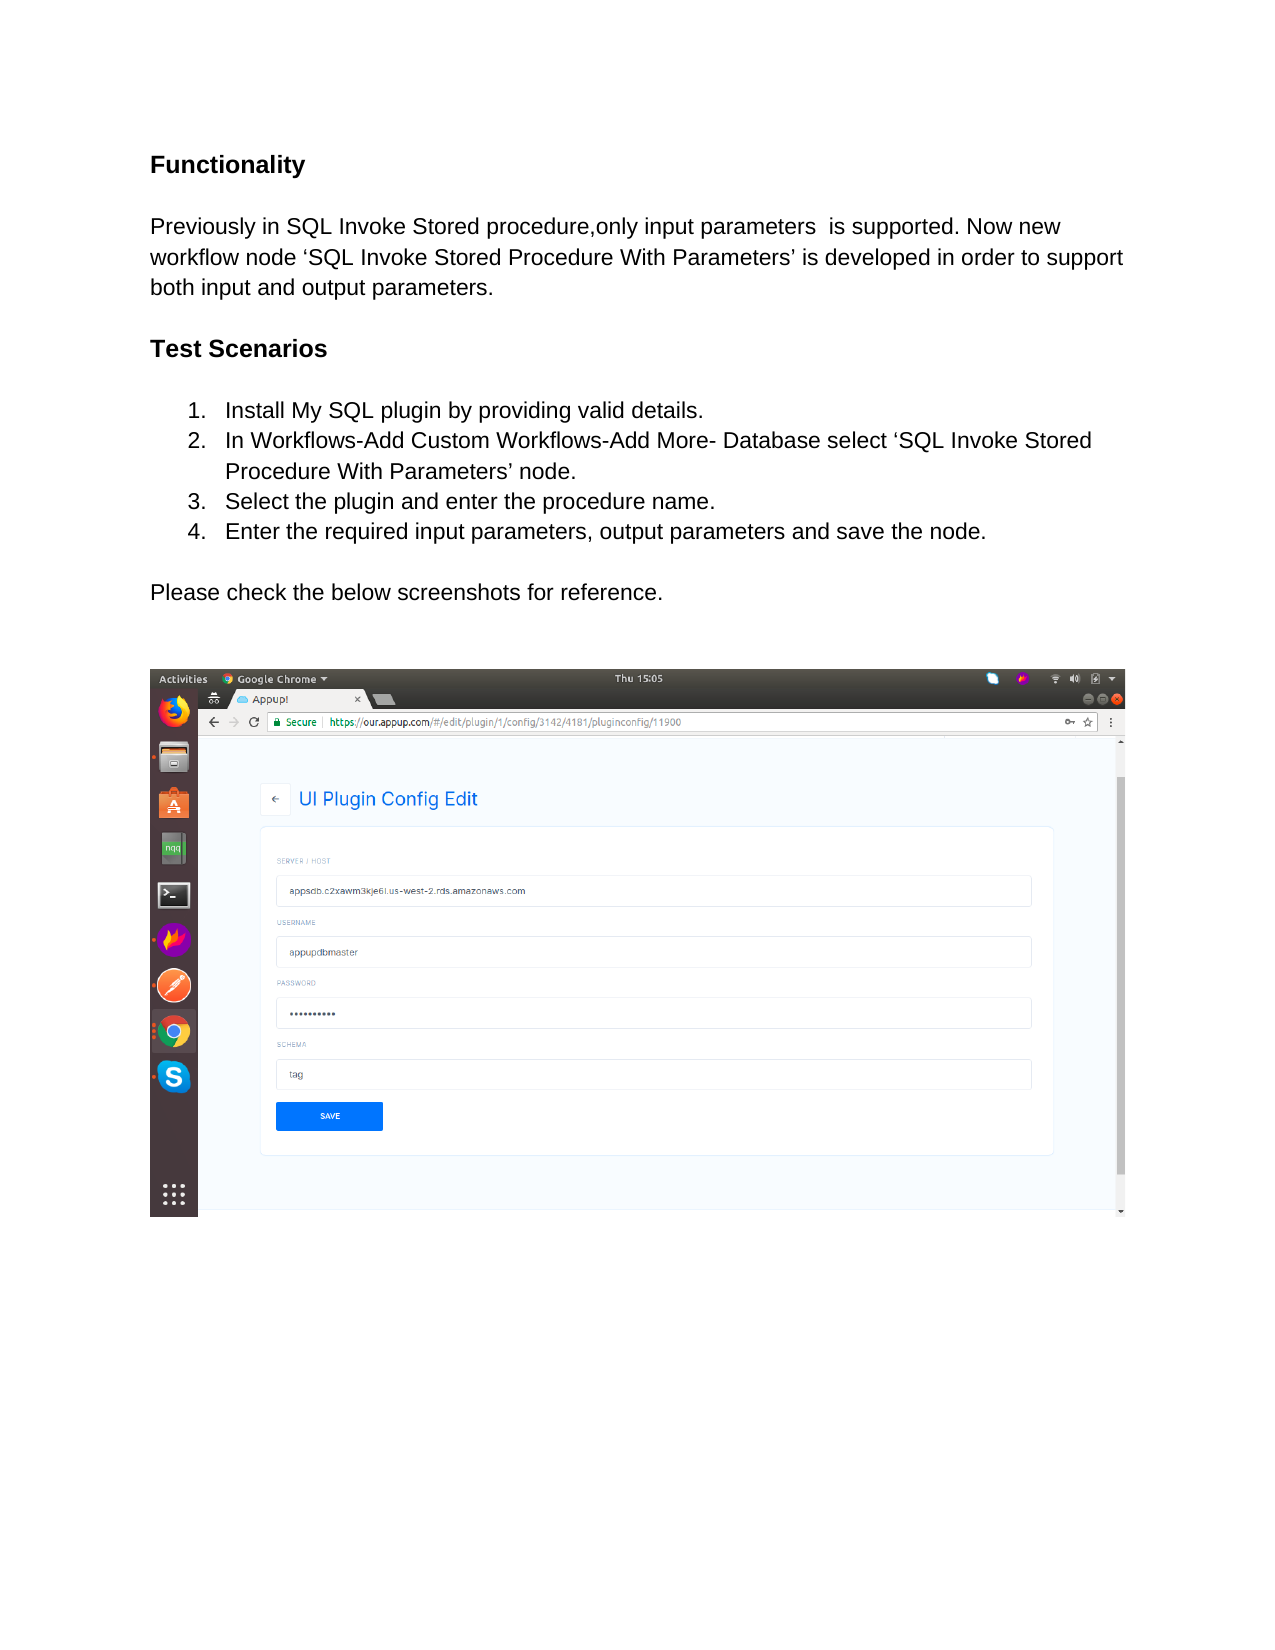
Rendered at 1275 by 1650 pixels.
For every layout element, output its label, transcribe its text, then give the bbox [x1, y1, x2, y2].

text Previously in SQL Invoke Stored procedure,only input parameters is supported. Now new workflow node ‘SQL Invoke Stored Procedure With Parameters’ is developed in order to support both input and output parameters. [150, 213, 1125, 300]
text Test Scenarios [150, 334, 1125, 363]
picture [150, 669, 1125, 1217]
list In Workflows-Add Custom Workflows-Add More- Database select ‘SQL Invoke Stored Procedure With Parameters’ node. [187, 427, 1125, 484]
text Functionality [150, 150, 1125, 179]
list Install My SQL plugin by providing valid details. [187, 397, 1125, 424]
text Please check the below screenshots for reference. [150, 578, 1125, 605]
list Select the plugin and enter the procedure name. [187, 488, 1125, 514]
list Enter the required input parameters, output parameters and save the node. [187, 518, 1125, 544]
